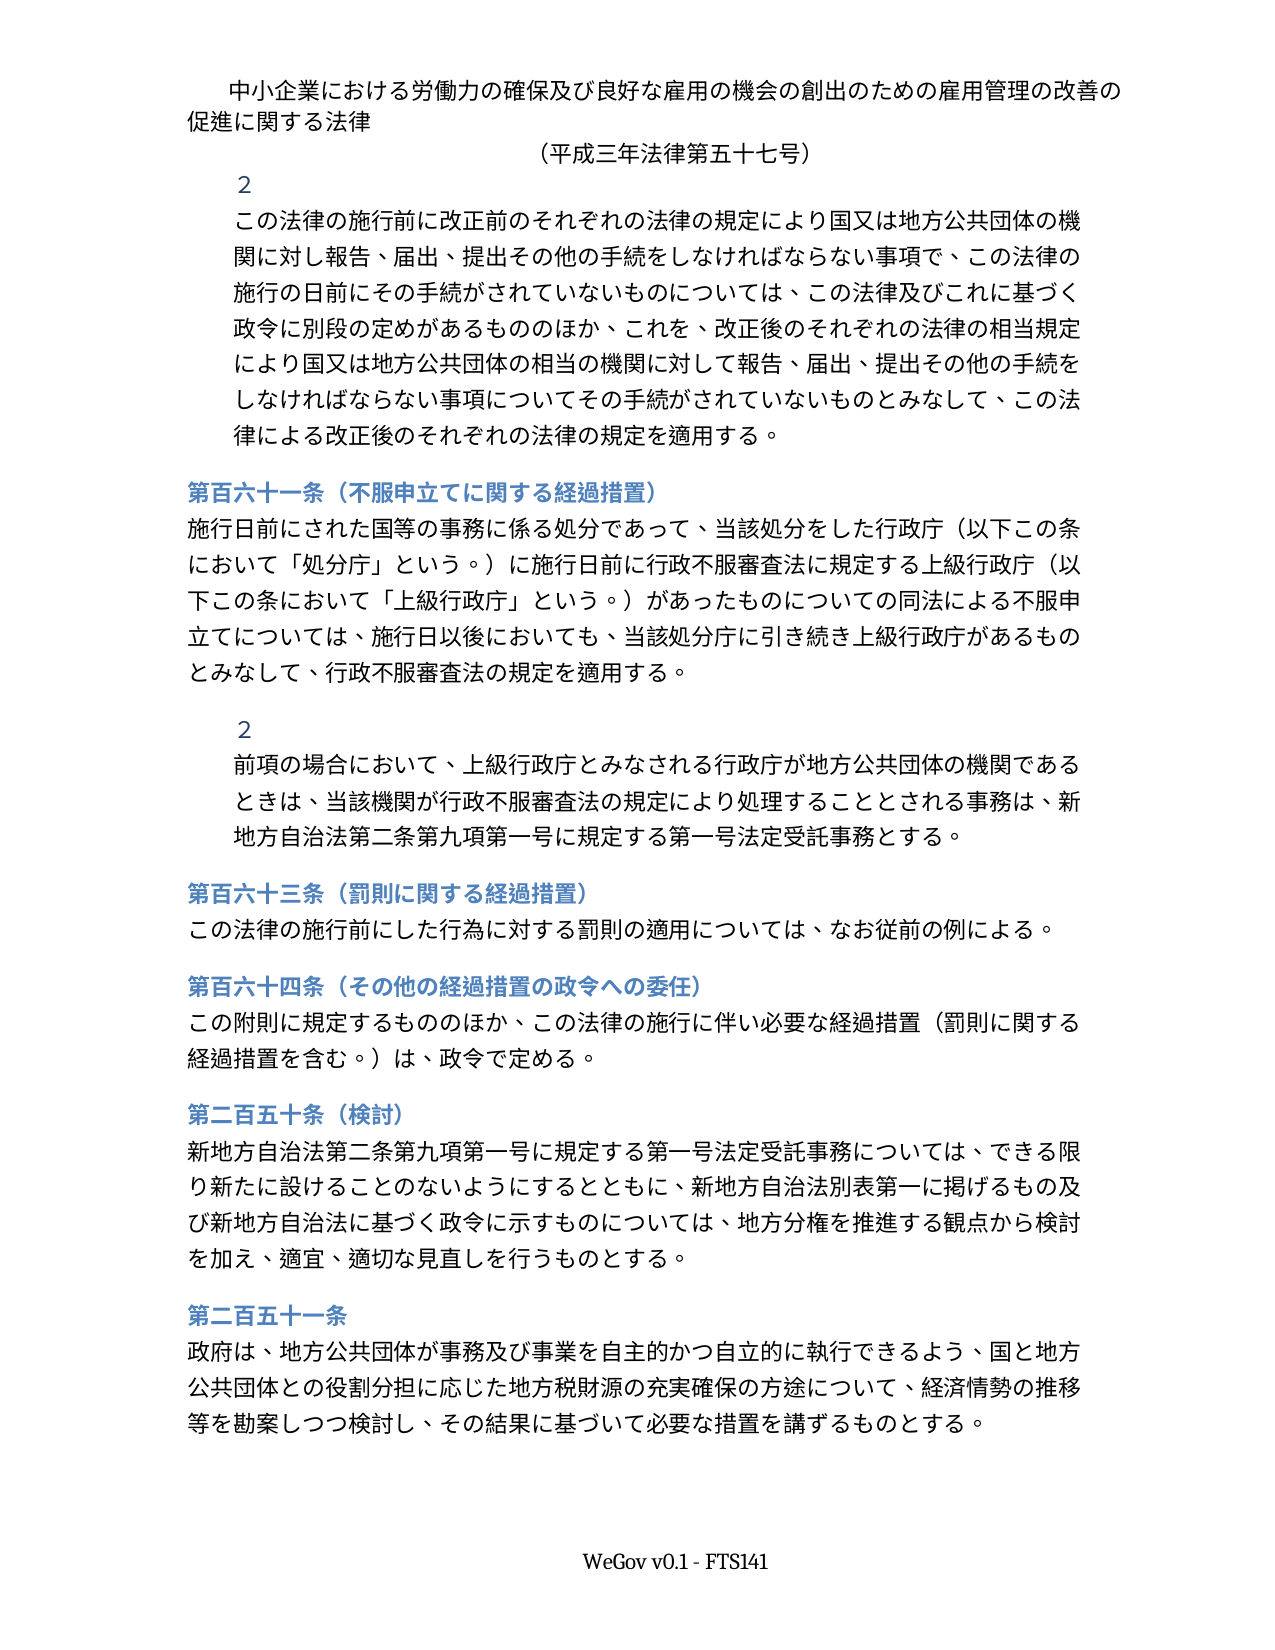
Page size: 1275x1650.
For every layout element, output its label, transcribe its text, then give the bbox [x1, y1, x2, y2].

text この附則に規定するもののほか、この法律の施行に伴い必要な経過措置（罰則に関する経過措置を含む。）は、政令で定める。 [187, 1007, 1087, 1074]
subtitle 第百六十一条（不服申立てに関する経過措置） [187, 477, 1087, 508]
text 新地方自治法第二条第九項第一号に規定する第一号法定受託事務については、できる限り新たに設けることのないようにするとともに、新地方自治法別表第一に掲げるもの及び新地方自治法に基づく政令に示すものについては、地方分権を推進する観点から検討を加え、適宜、適切な見直しを行うものとする。 [187, 1135, 1087, 1274]
text この法律の施行前に改正前のそれぞれの法律の規定により国又は地方公共団体の機関に対し報告、届出、提出その他の手続をしなければならない事項で、この法律の施行の日前にその手続がされていないものについては、この法律及びこれに基づく政令に別段の定めがあるもののほか、これを、改正後のそれぞれの法律の相当規定により国又は地方公共団体の相当の機関に対して報告、届出、提出その他の手続をしなければならない事項についてその手続がされていないものとみなして、この法律による改正後のそれぞれの法律の規定を適用する。 [233, 205, 1087, 452]
text 前項の場合において、上級行政庁とみなされる行政庁が地方公共団体の機関であるときは、当該機関が行政不服審査法の規定により処理することとされる事務は、新地方自治法第二条第九項第一号に規定する第一号法定受託事務とする。 [233, 749, 1087, 853]
subtitle ２ [233, 713, 1087, 745]
subtitle 第百六十四条（その他の経過措置の政令への委任） [187, 971, 1087, 1002]
subtitle 第二百五十条（検討） [187, 1099, 1087, 1131]
subtitle 第百六十三条（罰則に関する経過措置） [187, 878, 1087, 909]
text 施行日前にされた国等の事務に係る処分であって、当該処分をした行政庁（以下この条において「処分庁」という。）に施行日前に行政不服審査法に規定する上級行政庁（以下この条において「上級行政庁」という。）があったものについての同法による不服申立てについては、施行日以後においても、当該処分庁に引き続き上級行政庁があるものとみなして、行政不服審査法の規定を適用する。 [187, 513, 1087, 688]
subtitle 第二百五十一条 [187, 1300, 1087, 1331]
text 政府は、地方公共団体が事務及び事業を自主的かつ自立的に執行できるよう、国と地方公共団体との役割分担に応じた地方税財源の充実確保の方途について、経済情勢の推移等を勘案しつつ検討し、その結果に基づいて必要な措置を講ずるものとする。 [187, 1336, 1087, 1439]
text この法律の施行前にした行為に対する罰則の適用については、なお従前の例による。 [187, 914, 1087, 945]
subtitle ２ [233, 169, 1087, 200]
